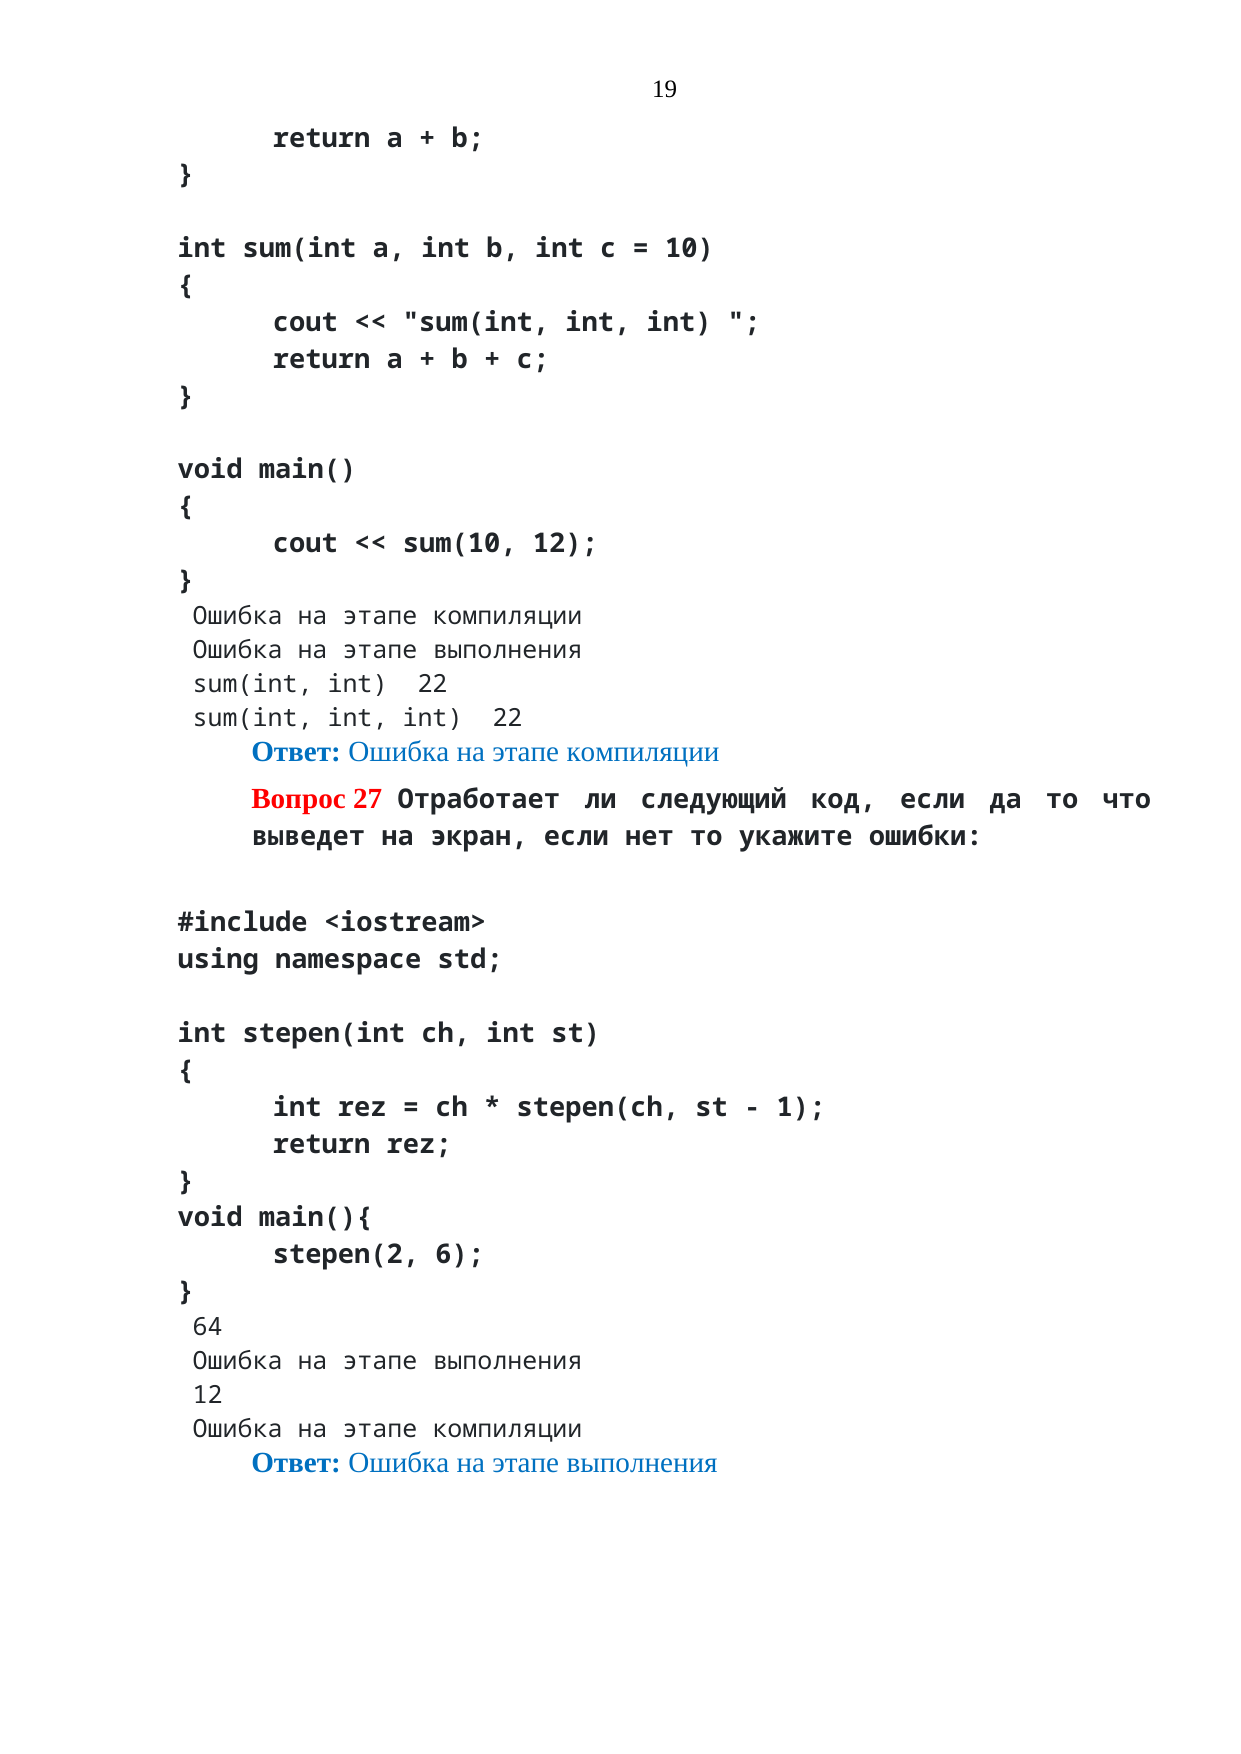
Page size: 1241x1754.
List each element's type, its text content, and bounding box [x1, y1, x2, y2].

text void main() [177, 450, 1152, 487]
text cout << sum(10, 12); [177, 524, 1152, 561]
text void main(){ [177, 1198, 1152, 1235]
text int rez = ch * stepen(ch, st - 1); [177, 1087, 1152, 1124]
text return a + b; [177, 118, 1152, 155]
text return rez; [177, 1124, 1152, 1161]
text Ошибка на этапе выполнения [177, 1343, 1152, 1377]
text Ошибка на этапе выполнения [177, 632, 1152, 666]
text stepen(2, 6); [177, 1235, 1152, 1272]
text } [177, 561, 1152, 597]
text Ответ: Ошибка на этапе компиляции [251, 734, 1152, 767]
text } [177, 376, 1152, 413]
text Ошибка на этапе компиляции [177, 597, 1152, 632]
text return a + b + c; [177, 339, 1152, 376]
text { [177, 1050, 1152, 1087]
text } [177, 1161, 1152, 1198]
text Ошибка на этапе компиляции [177, 1411, 1152, 1445]
text Ответ: Ошибка на этапе выполнения [251, 1445, 1152, 1478]
text } [177, 155, 1152, 192]
text #include <iostream> [177, 903, 1152, 940]
text 12 [177, 1377, 1152, 1411]
text int stepen(int ch, int st) [177, 1013, 1152, 1050]
text using namespace std; [177, 940, 1152, 977]
text sum(int, int, int) 22 [177, 700, 1152, 734]
text Вопрос 27 Отработает ли следующий код, если да то что выведет на экран, если нет то укажите ошибки: [251, 780, 1152, 853]
text cout << "sum(int, int, int) "; [177, 302, 1152, 339]
text 64 [177, 1308, 1152, 1343]
text } [177, 1272, 1152, 1308]
text int sum(int a, int b, int c = 10) [177, 229, 1152, 266]
text { [177, 266, 1152, 302]
text { [177, 487, 1152, 524]
text sum(int, int) 22 [177, 666, 1152, 700]
